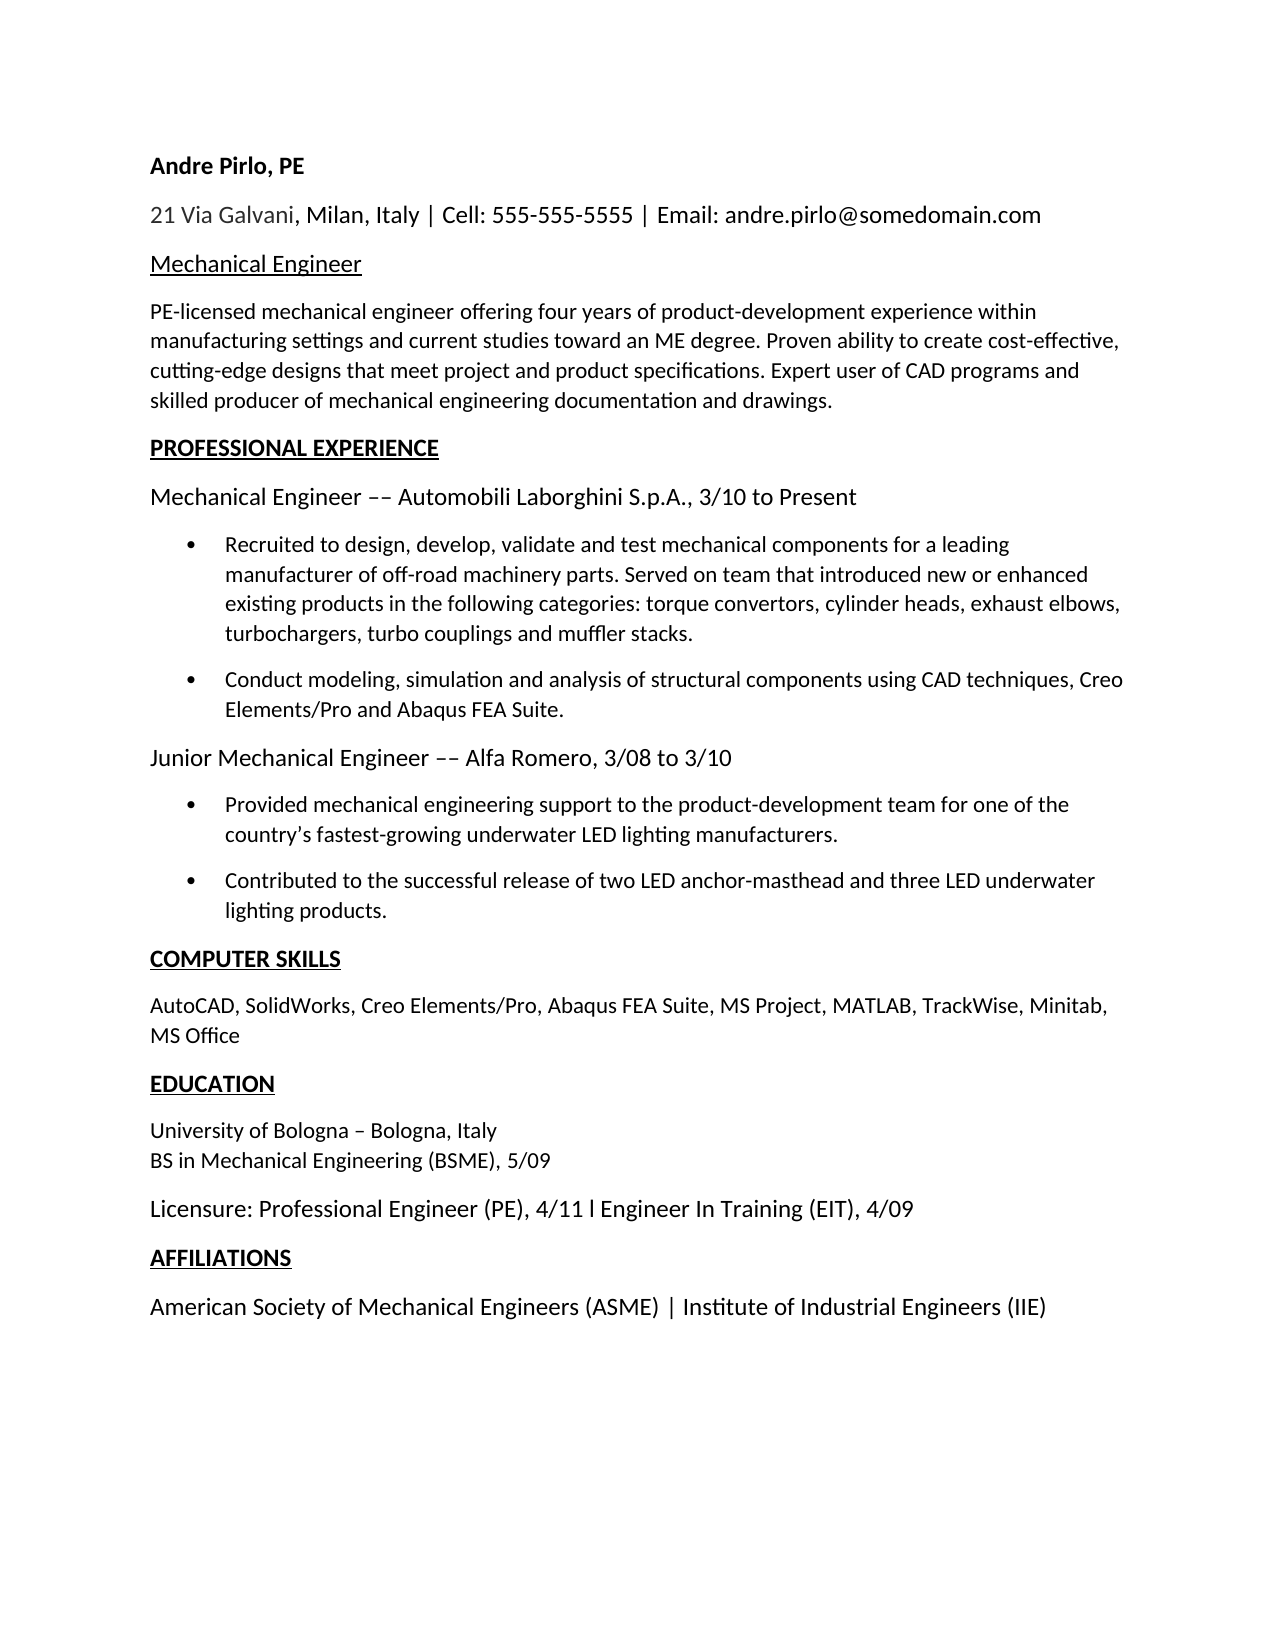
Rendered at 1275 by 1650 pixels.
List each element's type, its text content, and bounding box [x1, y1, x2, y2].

list Recruited to design, develop, validate and test mechanical components for a leading manufacturer of off-road machinery parts. Served on team that introduced new or enhanced existing products in the following categories: torque convertors, cylinder heads, exhaust elbows, turbochargers, turbo couplings and muffler stacks. [187, 530, 1125, 647]
text AFFILIATIONS [150, 1242, 1125, 1272]
text University of Bologna – Bologna, Italy BS in Mechanical Engineering (BSME), 5/09 [150, 1117, 1125, 1174]
text EDUCATION [150, 1068, 1125, 1098]
text Licensure: Professional Engineer (PE), 4/11 l Engineer In Training (EIT), 4/09 [150, 1193, 1125, 1223]
text AutoCAD, SolidWorks, Creo Elements/Pro, Abaqus FEA Suite, MS Project, MATLAB, TrackWise, Minitab, MS Office [150, 992, 1125, 1049]
text PROFESSIONAL EXPERIENCE [150, 432, 1125, 463]
text Mechanical Engineer –– Automobili Laborghini S.p.A., 3/10 to Present [150, 481, 1125, 512]
text COMPUTER SKILLS [150, 943, 1125, 973]
text Andre Pirlo, PE [150, 150, 1125, 181]
list Conduct modeling, simulation and analysis of structural components using CAD techniques, Creo Elements/Pro and Abaqus FEA Suite. [187, 666, 1125, 723]
list Provided mechanical engineering support to the product-development team for one of the country’s fastest-growing underwater LED lighting manufacturers. [187, 791, 1125, 848]
list Contributed to the successful release of two LED anchor-masthead and three LED underwater lighting products. [187, 867, 1125, 924]
text 21 Via Galvani, Milan, Italy | Cell: 555-555-5555 | Email: andre.pirlo@somedomain.com [294, 199, 1125, 229]
text Mechanical Engineer [150, 248, 1125, 278]
text American Society of Mechanical Engineers (ASME) | Institute of Industrial Engineers (IIE) [150, 1291, 1125, 1321]
text Junior Mechanical Engineer –– Alfa Romero, 3/08 to 3/10 [150, 742, 1125, 772]
text PE-licensed mechanical engineer offering four years of product-development experience within manufacturing settings and current studies toward an ME degree. Proven ability to create cost-effective, cutting-edge designs that meet project and product specifications. Expert user of CAD programs and skilled producer of mechanical engineering documentation and drawings. [150, 297, 1125, 414]
